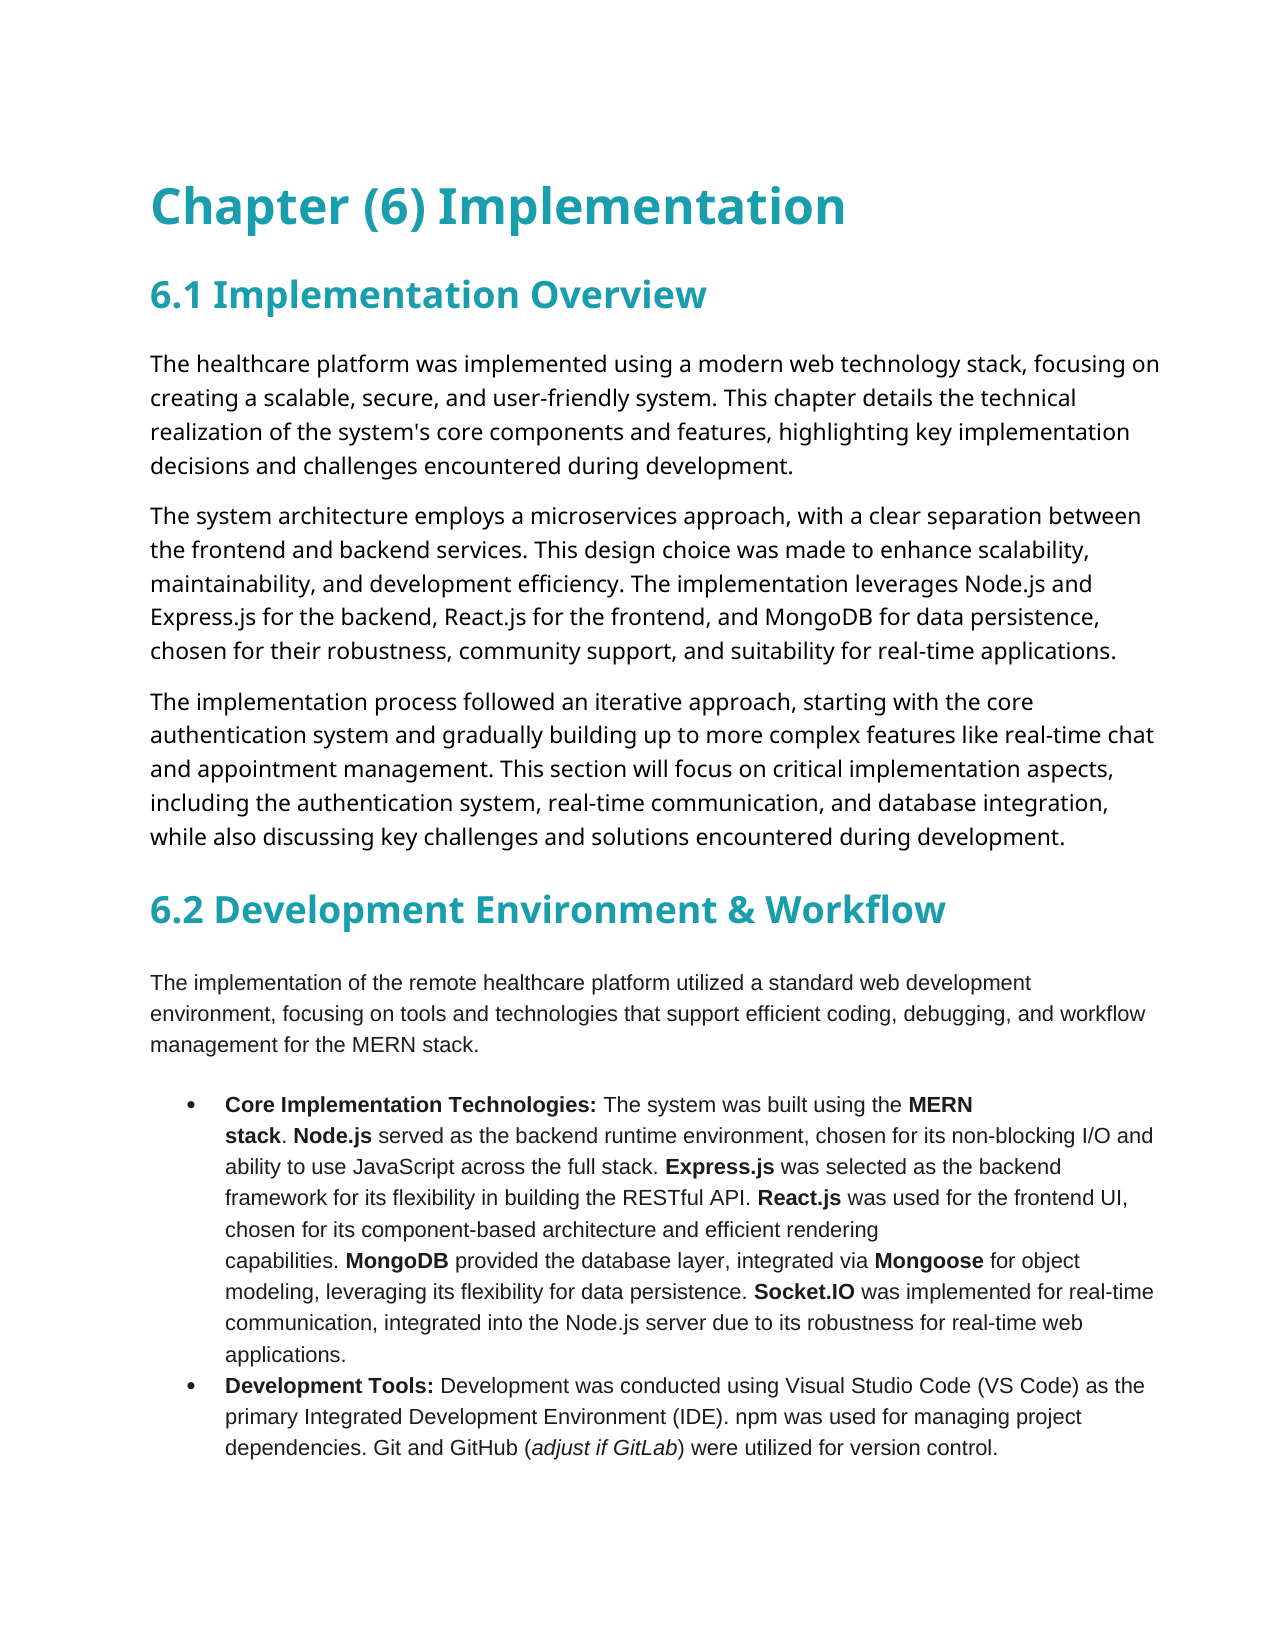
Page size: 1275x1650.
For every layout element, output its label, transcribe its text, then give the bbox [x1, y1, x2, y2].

list Core Implementation Technologies: The system was built using the MERN stack. Node.js served as the backend runtime environment, chosen for its non-blocking I/O and ability to use JavaScript across the full stack. Express.js was selected as the backend framework for its flexibility in building the RESTful API. React.js was used for the frontend UI, chosen for its component-based architecture and efficient rendering capabilities. MongoDB provided the database layer, integrated via Mongoose for object modeling, leveraging its flexibility for data persistence. Socket.IO was implemented for real-time communication, integrated into the Node.js server due to its robustness for real-time web applications. [187, 1085, 1162, 1367]
subtitle 6.1 Implementation Overview [150, 268, 1162, 319]
subtitle 6.2 Development Environment & Workflow [150, 883, 1162, 934]
text The system architecture employs a microservices approach, with a clear separation between the frontend and backend services. This design choice was made to enhance scalability, maintainability, and development efficiency. The implementation leverages Node.js and Express.js for the backend, React.js for the frontend, and MongoDB for data persistence, chosen for their robustness, community support, and suitability for real-time applications. [150, 500, 1162, 666]
list Development Tools: Development was conducted using Visual Studio Code (VS Code) as the primary Integrated Development Environment (IDE). npm was used for managing project dependencies. Git and GitHub (adjust if GitLab) were utilized for version control. [187, 1367, 1162, 1460]
text The implementation process followed an iterative approach, starting with the core authentication system and gradually building up to more complex features like real-time chat and appointment management. This section will focus on critical implementation aspects, including the authentication system, real-time communication, and database integration, while also discussing key challenges and solutions encountered during development. [150, 685, 1162, 852]
subtitle Chapter (6) Implementation [150, 171, 1162, 239]
text The implementation of the remote healthcare platform utilized a standard web development environment, focusing on tools and technologies that support efficient coding, debugging, and workflow management for the MERN stack. [150, 963, 1162, 1057]
text The healthcare platform was implemented using a modern web technology stack, focusing on creating a scalable, secure, and user-friendly system. This chapter details the technical realization of the system's core components and features, highlighting key implementation decisions and challenges encountered during development. [150, 348, 1162, 481]
